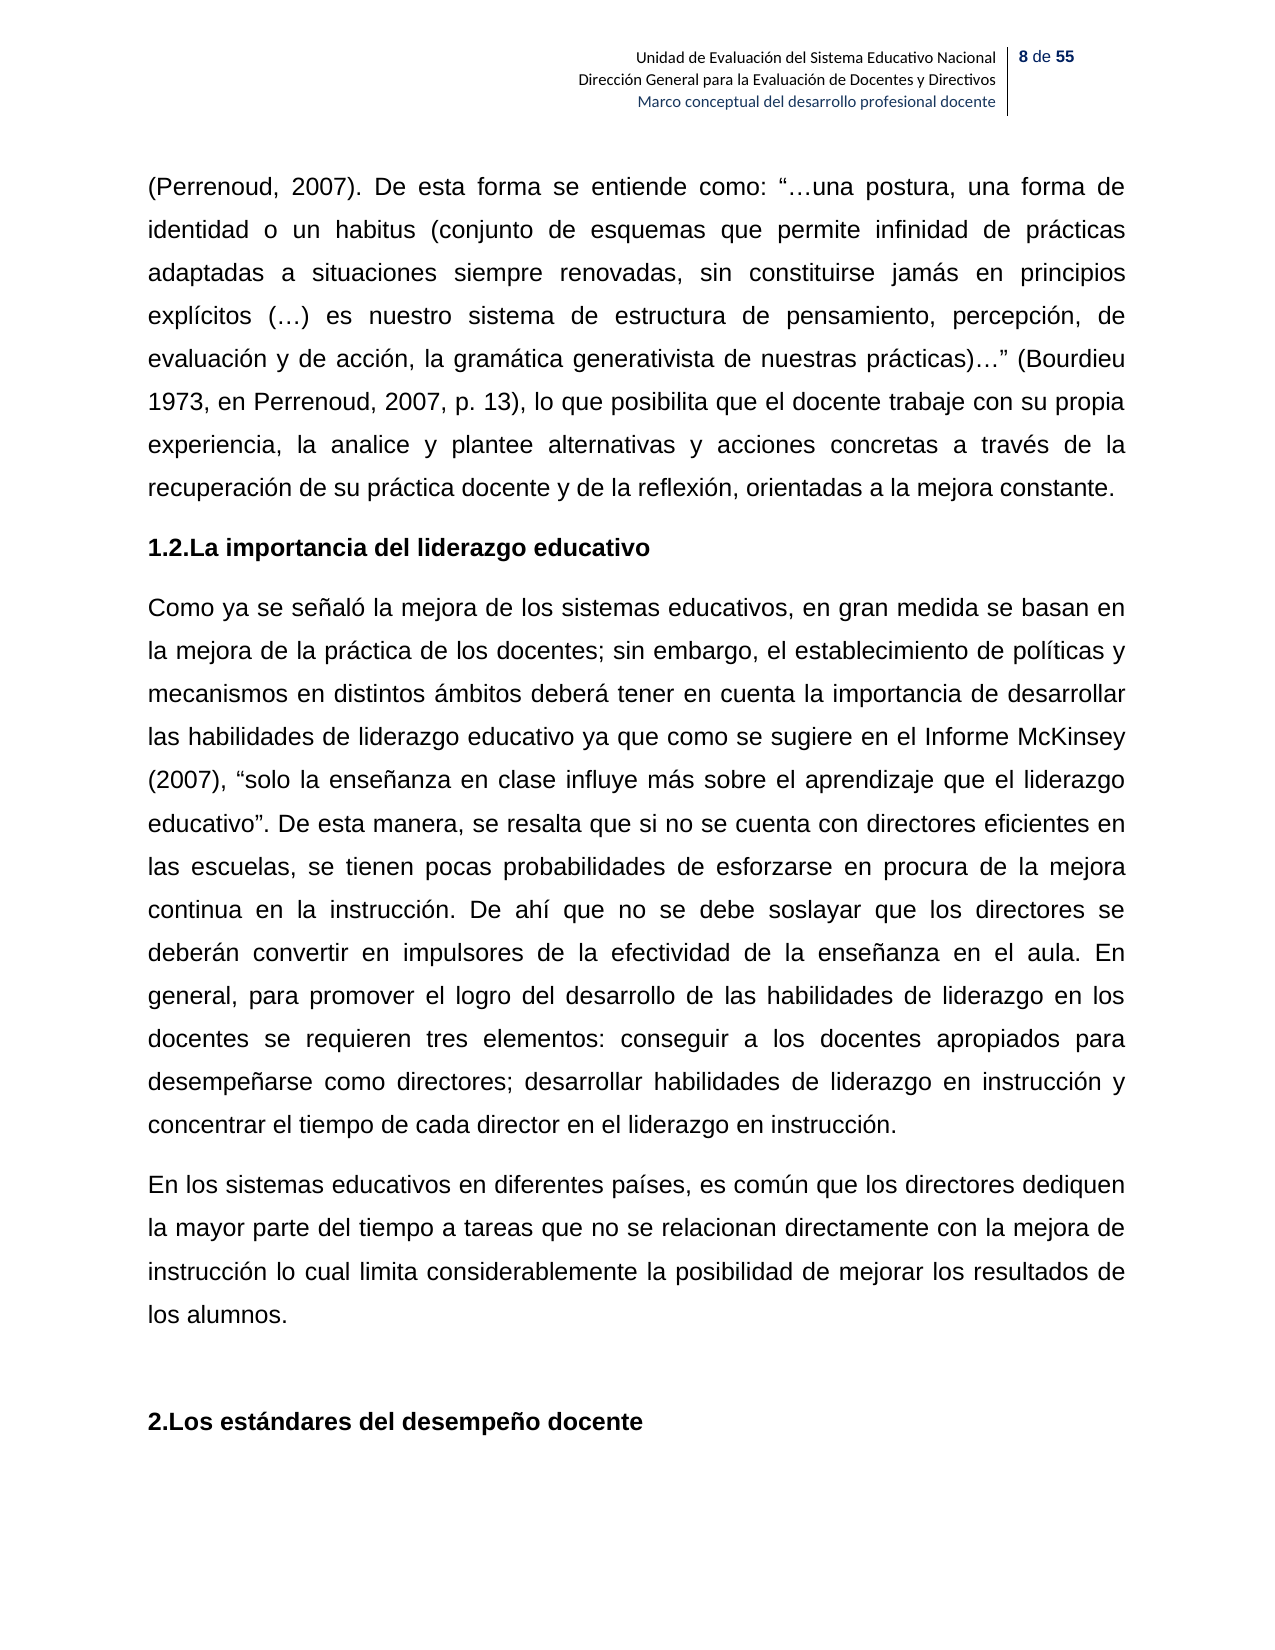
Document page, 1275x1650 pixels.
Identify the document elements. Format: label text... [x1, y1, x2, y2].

text Como ya se señaló la mejora de los sistemas educativos, en gran medida se basan en la mejora de la práctica de los docentes; sin embargo, el establecimiento de políticas y mecanismos en distintos ámbitos deberá tener en cuenta la importancia de desarrollar las habilidades de liderazgo educativo ya que como se sugiere en el Informe McKinsey (2007), “solo la enseñanza en clase influye más sobre el aprendizaje que el liderazgo educativo”. De esta manera, se resalta que si no se cuenta con directores eficientes en las escuelas, se tienen pocas probabilidades de esforzarse en procura de la mejora continua en la instrucción. De ahí que no se debe soslayar que los directores se deberán convertir en impulsores de la efectividad de la enseñanza en el aula. En general, para promover el logro del desarrollo de las habilidades de liderazgo en los docentes se requieren tres elementos: conseguir a los docentes apropiados para desempeñarse como directores; desarrollar habilidades de liderazgo en instrucción y concentrar el tiempo de cada director en el liderazgo en instrucción. [148, 593, 1127, 1139]
text 2.Los estándares del desempeño docente [148, 1407, 1127, 1436]
text En los sistemas educativos en diferentes países, es común que los directores dediquen la mayor parte del tiempo a tareas que no se relacionan directamente con la mejora de instrucción lo cual limita considerablemente la posibilidad de mejorar los resultados de los alumnos. [148, 1170, 1127, 1328]
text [148, 172, 1127, 502]
text 1.2.La importancia del liderazgo educativo [148, 533, 1127, 562]
